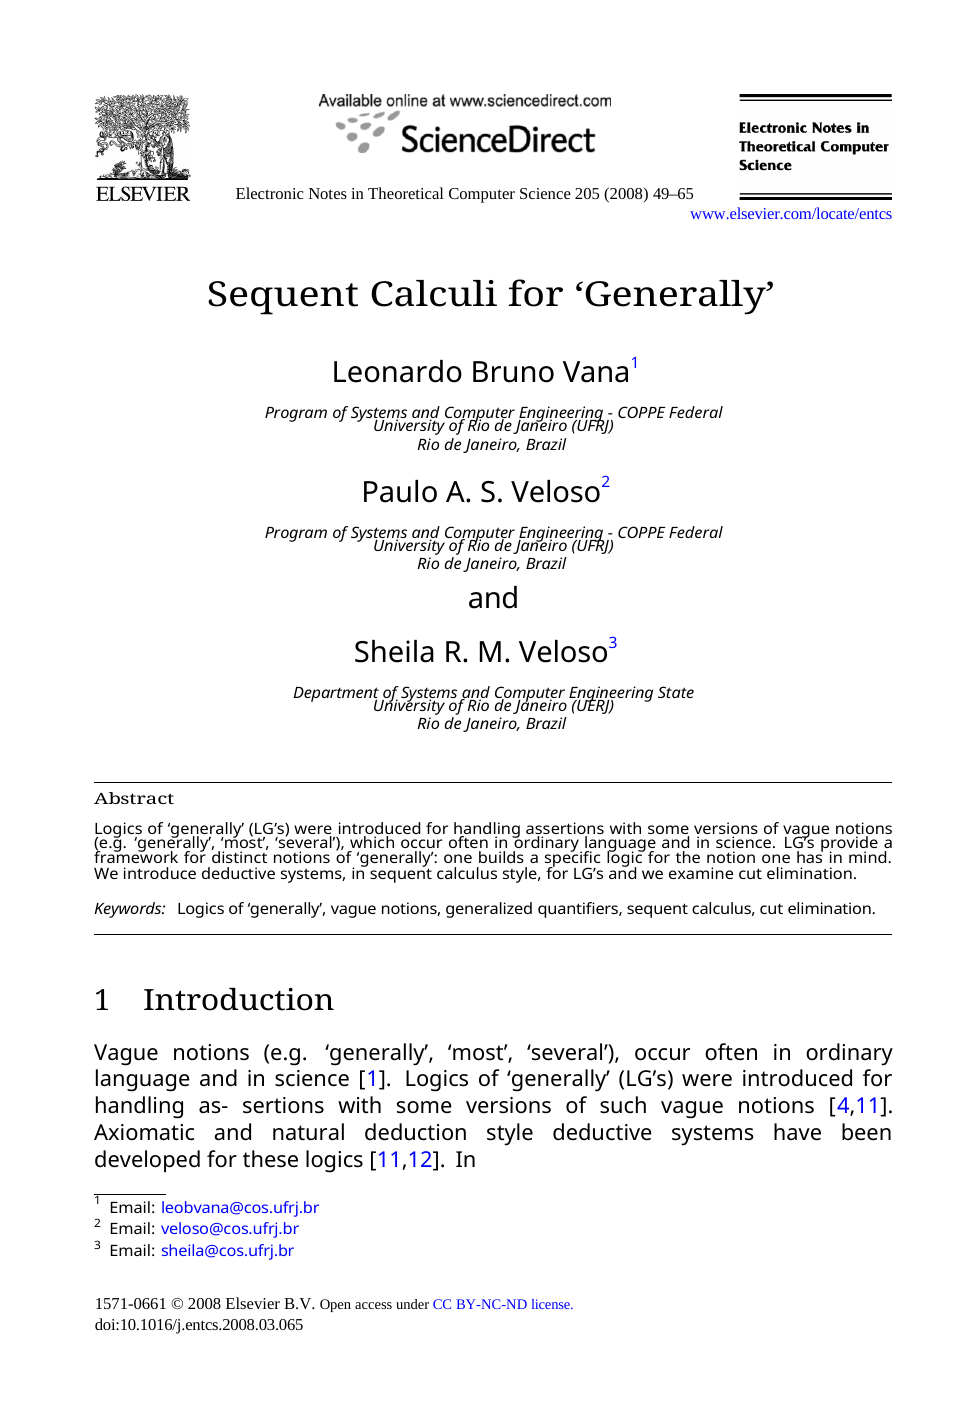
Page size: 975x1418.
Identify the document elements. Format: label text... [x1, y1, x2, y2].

text Department of Systems and Computer Engineering State University of Rio de Janeiro (UERJ) [285, 687, 702, 716]
text 1571-0661 © 2008 Elsevier B.V. Open access under CC BY-NC-ND license. [94, 1293, 950, 1313]
text Abstract [94, 788, 950, 809]
text 3 Email: sheila@cos.ufrj.br [94, 1239, 950, 1261]
text Rio de Janeiro, Brazil [35, 556, 947, 573]
picture [739, 94, 892, 200]
text Rio de Janeiro, Brazil [35, 716, 947, 733]
text Program of Systems and Computer Engineering - COPPE Federal University of Rio de Janeiro (UFRJ) [248, 527, 738, 556]
text www.elsevier.com/locate/entcs [35, 204, 893, 223]
text 1 Email: leobvana@cos.ufrj.br [94, 1196, 950, 1218]
text Logics of ‘generally’ (LG’s) were introduced for handling assertions with some versions of vague notions (e.g. ‘generally’, ‘most’, ‘several’), which occur often in ordinary language and in science. LG’s provide a framework for distinct notions of ‘generally’: one builds a specific logic for the notion one has in mind. We introduce deductive systems, in sequent calculus style, for LG’s and we examine cut elimination. [94, 822, 893, 884]
picture [94, 94, 191, 201]
text 2 Email: veloso@cos.ufrj.br [94, 1218, 950, 1239]
text Sheila R. M. Veloso3 [35, 632, 936, 671]
subtitle Paulo A. S. Veloso2 [35, 471, 936, 511]
subtitle and [37, 578, 950, 617]
text Electronic Notes in Theoretical Computer Science 205 (2008) 49–65 [177, 94, 950, 203]
text doi:10.1016/j.entcs.2008.03.065 [94, 1314, 950, 1333]
text Vague notions (e.g. ‘generally’, ‘most’, ‘several’), occur often in ordinary language and in science [1]. Logics of ‘generally’ (LG’s) were introduced for handling as- sertions with some versions of such vague notions [4,11]. Axiomatic and natural deduction style deductive systems have been developed for these logics [11,12]. In [94, 1039, 893, 1174]
subtitle Leonardo Bruno Vana1 [35, 352, 936, 391]
subtitle Introduction [94, 979, 950, 1019]
text Rio de Janeiro, Brazil [35, 436, 947, 453]
text Keywords: Logics of ‘generally’, vague notions, generalized quantifiers, sequent calculus, cut elimination. [94, 898, 950, 919]
title Sequent Calculi for ‘Generally’ [35, 270, 947, 317]
text Program of Systems and Computer Engineering - COPPE Federal University of Rio de Janeiro (UFRJ) [248, 407, 738, 436]
